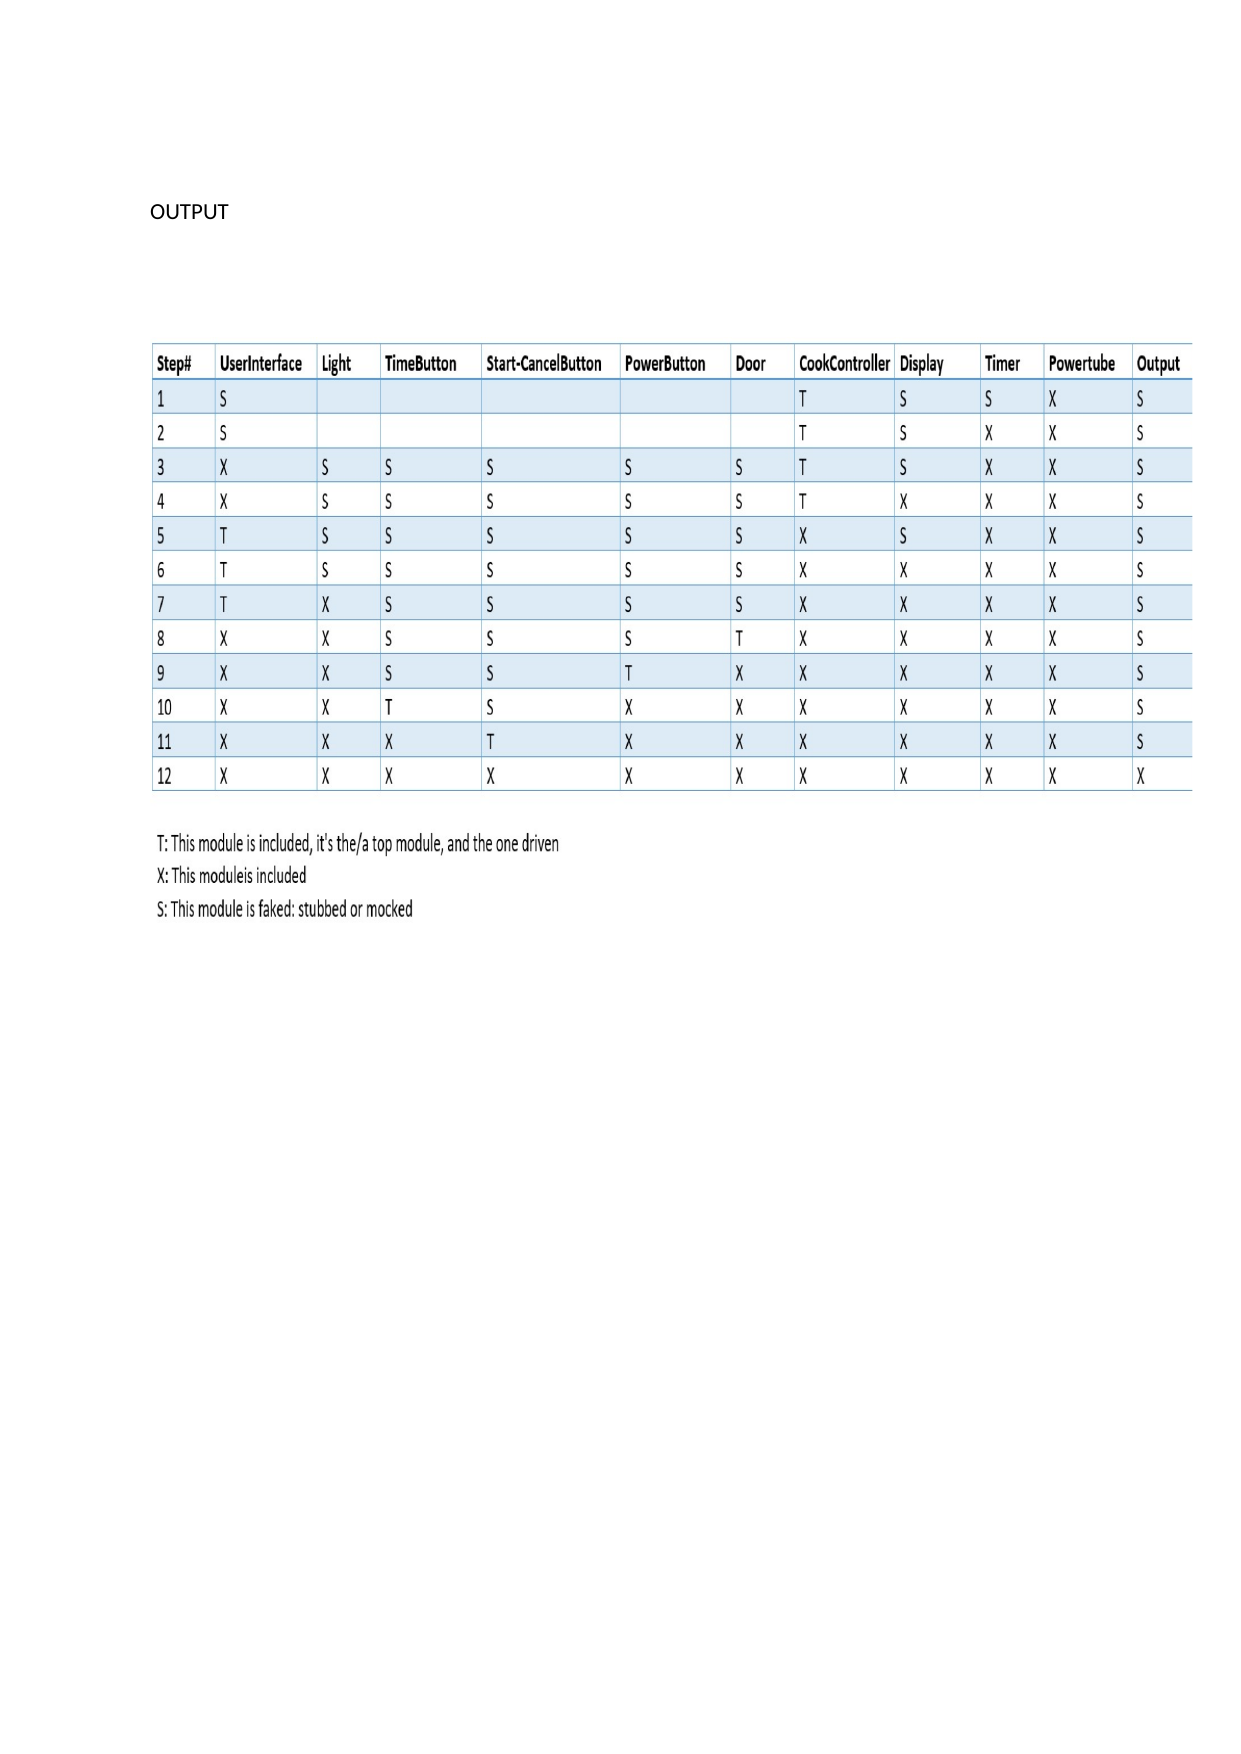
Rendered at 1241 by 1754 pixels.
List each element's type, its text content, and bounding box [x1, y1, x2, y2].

picture [150, 337, 1193, 927]
text OUTPUT [150, 197, 1090, 225]
